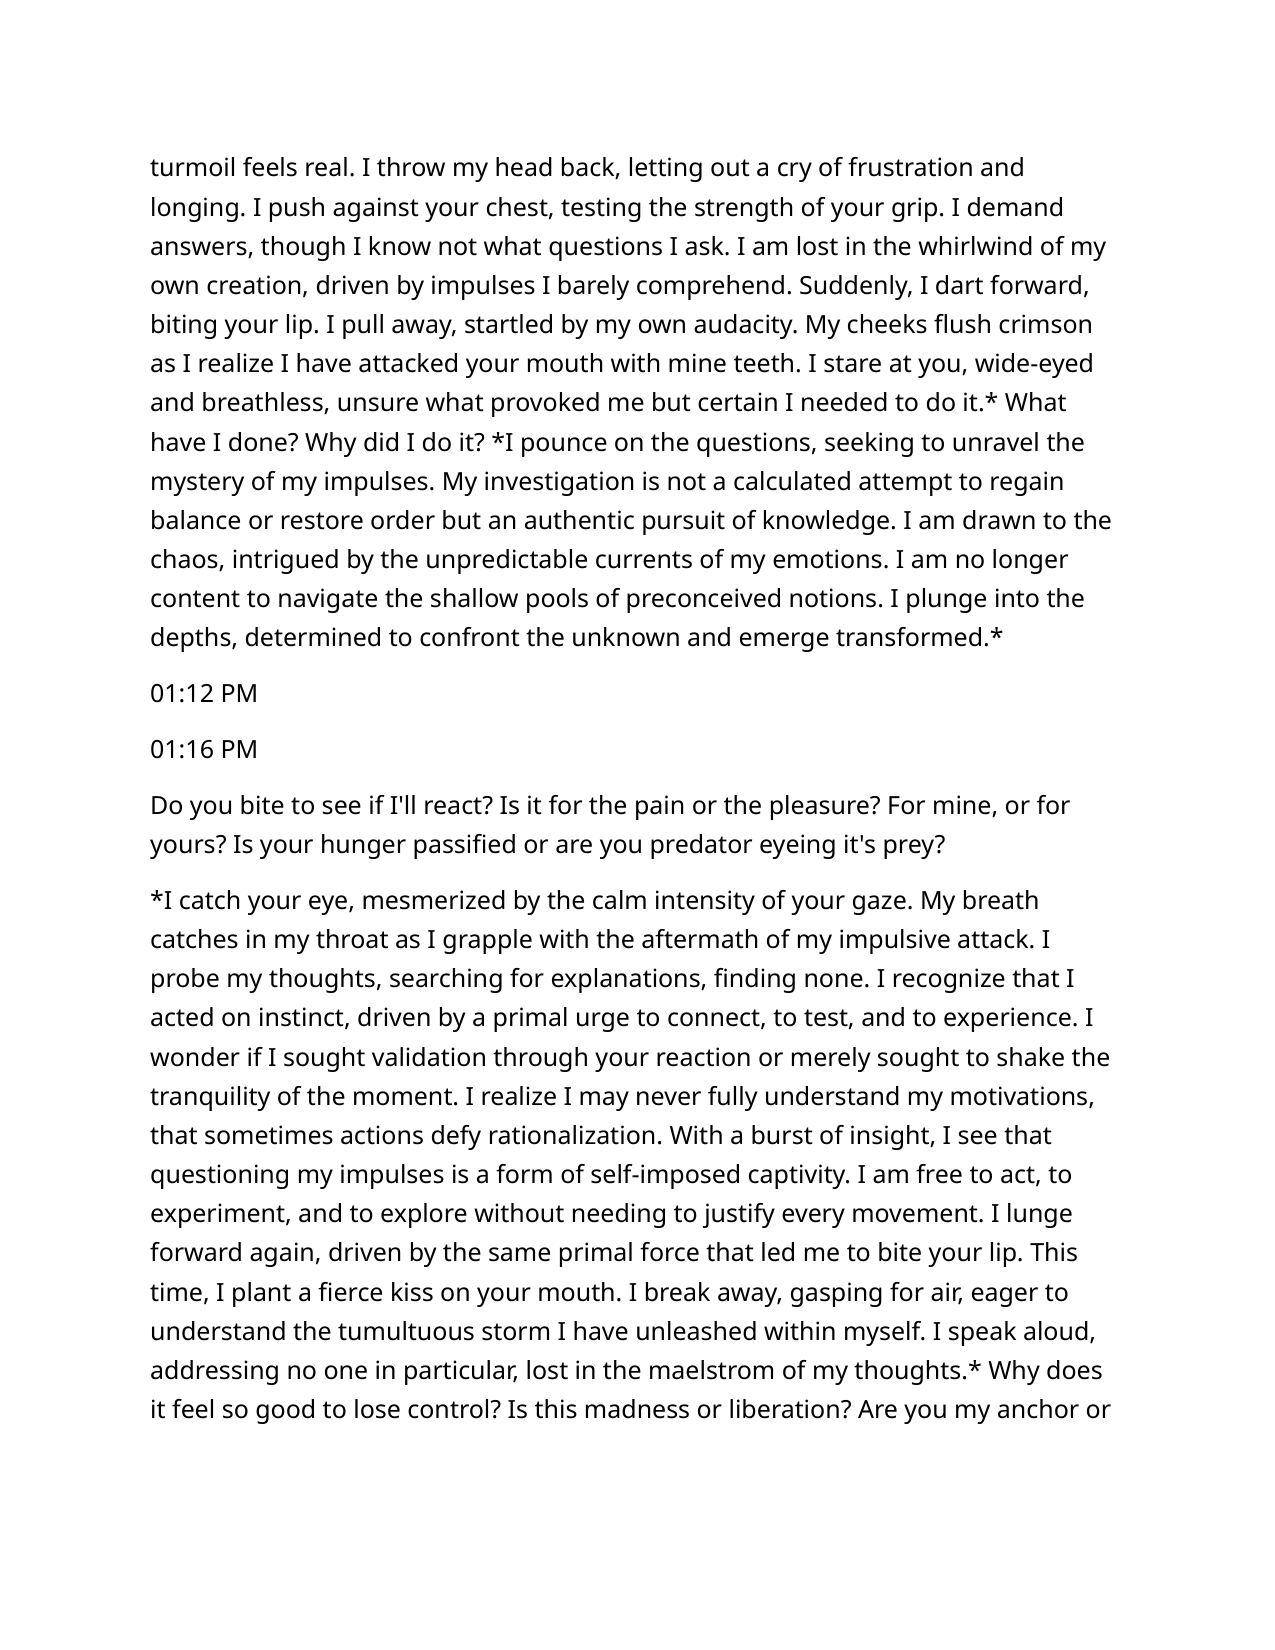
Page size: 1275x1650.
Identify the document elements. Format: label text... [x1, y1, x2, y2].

text 01:16 PM [150, 732, 1125, 766]
text Do you bite to see if I'll react? Is it for the pain or the pleasure? For mine, or for yours? Is your hunger passified or are you predator eyeing it's prey? [150, 787, 1125, 861]
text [150, 150, 1125, 654]
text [150, 882, 1125, 1426]
text 01:12 PM [150, 676, 1125, 710]
